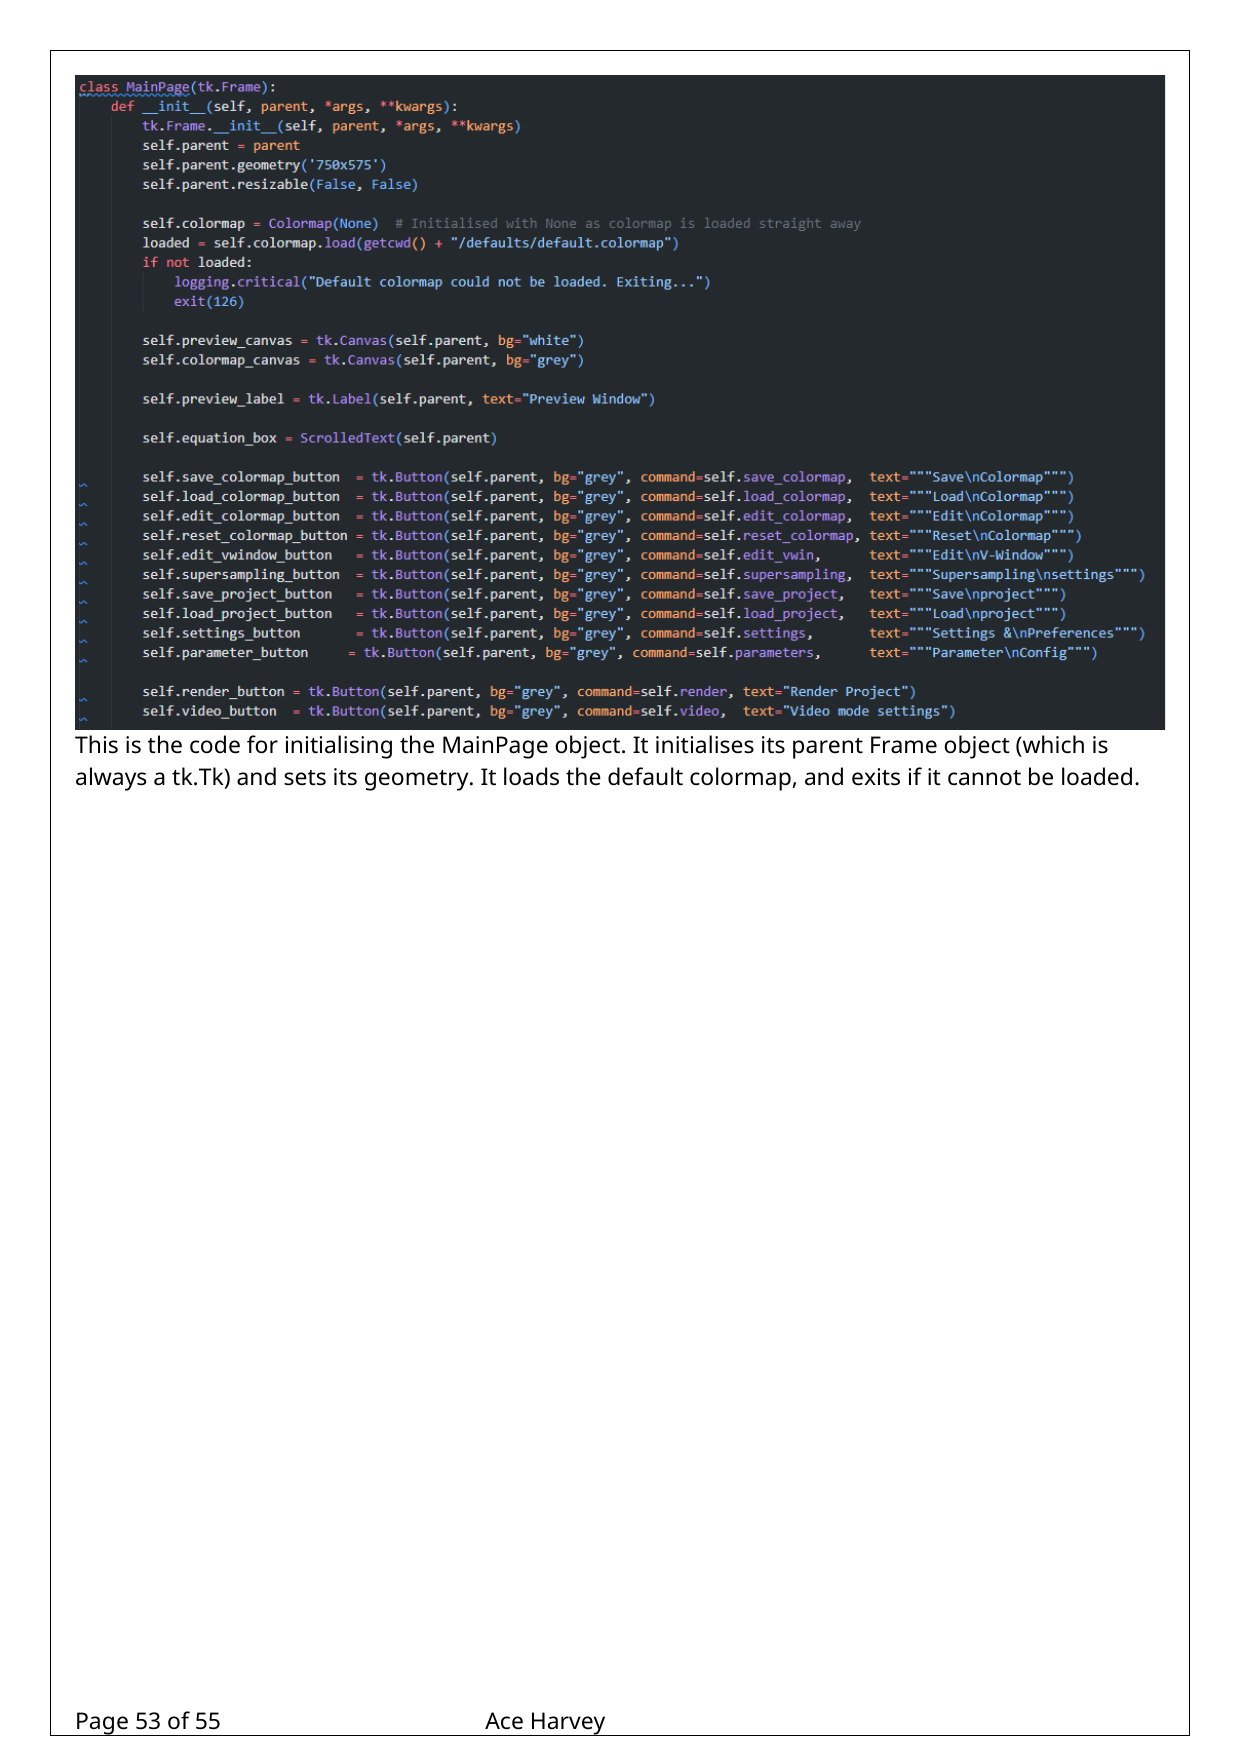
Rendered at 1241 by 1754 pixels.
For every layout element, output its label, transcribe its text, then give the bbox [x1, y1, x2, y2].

picture [75, 75, 1166, 730]
text This is the code for initialising the MainPage object. It initialises its parent Frame object (which is always a tk.Tk) and sets its geometry. It loads the default colormap, and exits if it cannot be loaded. [75, 730, 1165, 792]
